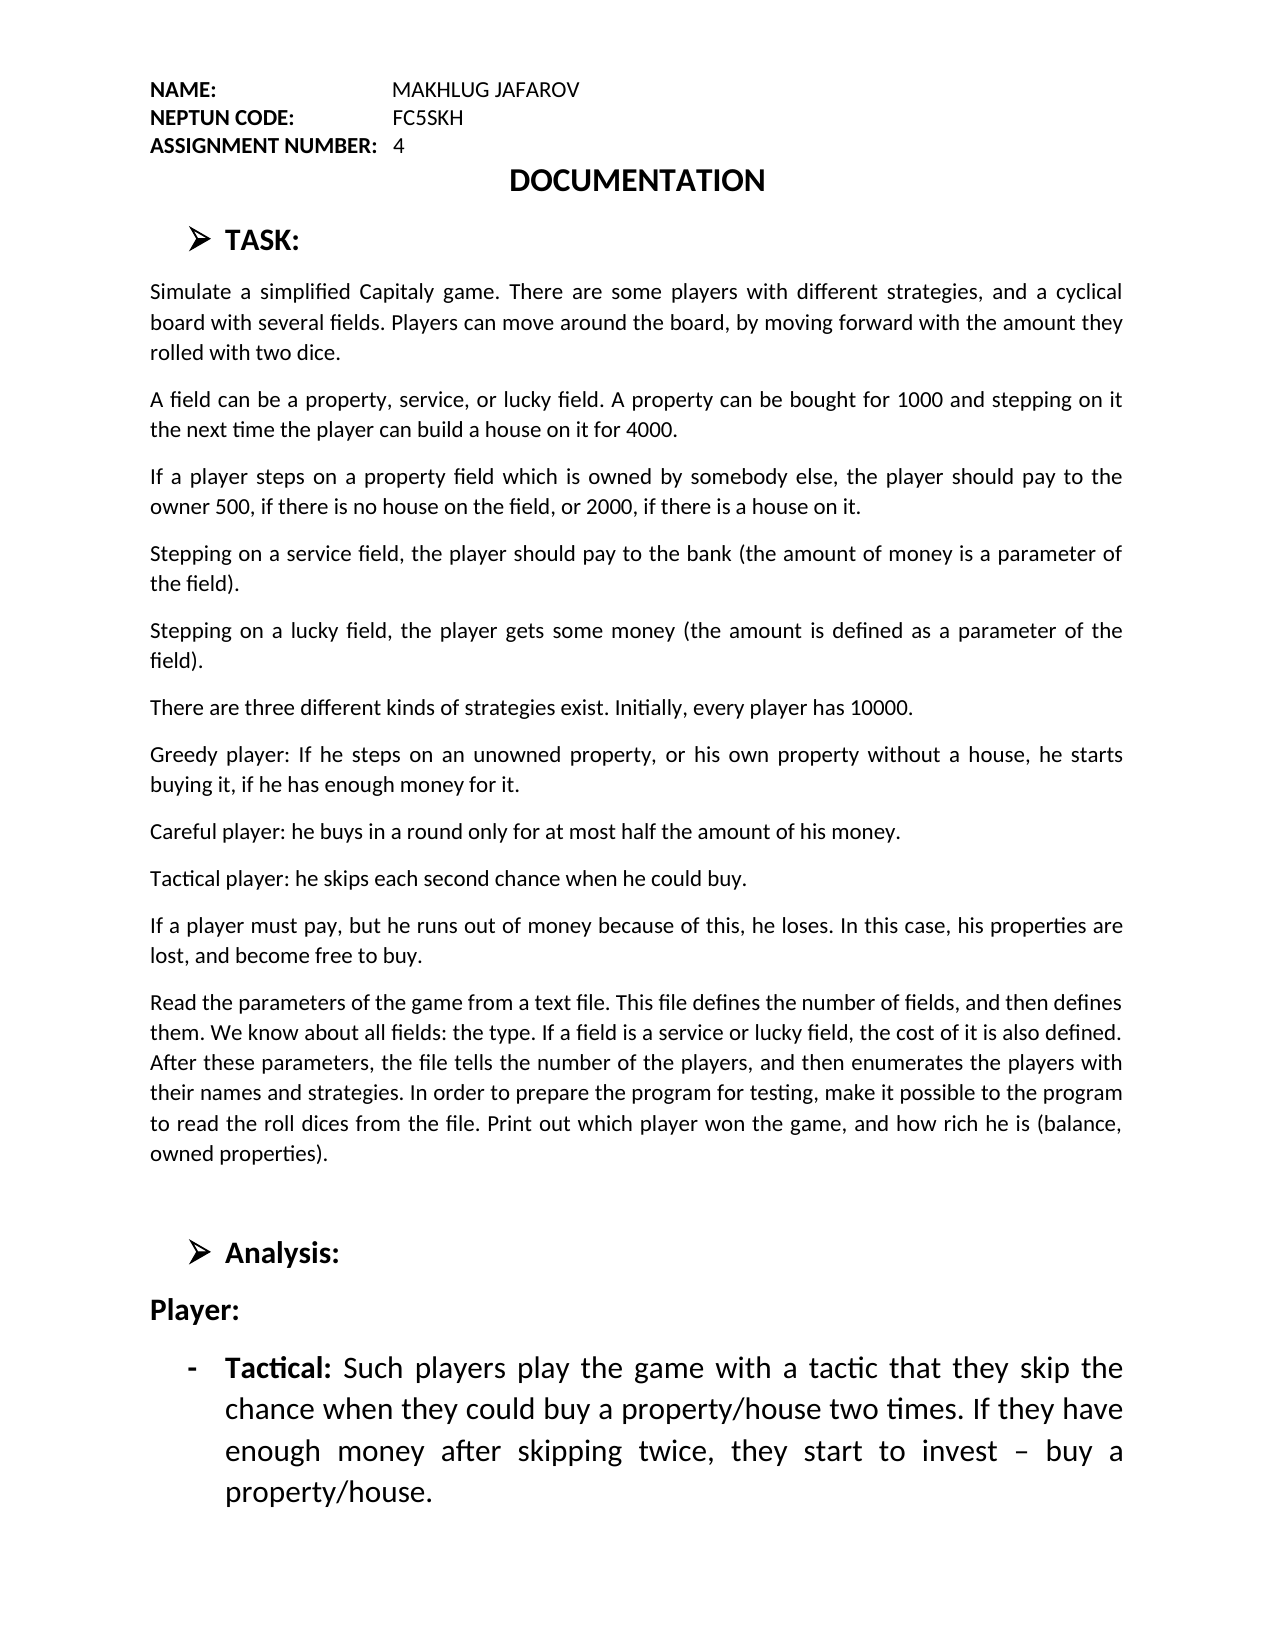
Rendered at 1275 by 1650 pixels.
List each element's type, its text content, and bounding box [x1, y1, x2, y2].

text Player: [150, 1291, 1125, 1329]
text There are three different kinds of strategies exist. Initially, every player has 10000. [150, 693, 1125, 721]
text Simulate a simplified Capitaly game. There are some players with different strategies, and a cyclical board with several fields. Players can move around the board, by moving forward with the amount they rolled with two dice. [150, 277, 1125, 366]
text If a player must pay, but he runs out of money because of this, he loses. In this case, his properties are lost, and become free to buy. [150, 911, 1125, 969]
list TASK: [187, 220, 1125, 258]
text Careful player: he buys in a round only for at most half the amount of his money. [150, 817, 1125, 845]
text A field can be a property, service, or lucky field. A property can be bought for 1000 and stepping on it the next time the player can build a house on it for 4000. [150, 385, 1125, 443]
text DOCUMENTATION [150, 159, 1125, 200]
text Tactical player: he skips each second chance when he could buy. [150, 864, 1125, 892]
list Analysis: [187, 1233, 1125, 1271]
list Tactical: Such players play the game with a tactic that they skip the chance when they could buy a property/house two times. If they have enough money after skipping twice, they start to invest – buy a property/house. [187, 1348, 1125, 1510]
text If a player steps on a property field which is owned by somebody else, the player should pay to the owner 500, if there is no house on the field, or 2000, if there is a house on it. [150, 462, 1125, 520]
text Read the parameters of the game from a text file. This file defines the number of fields, and then defines them. We know about all fields: the type. If a field is a service or lucky field, the cost of it is also defined. After these parameters, the file tells the number of the players, and then enumerates the players with their names and strategies. In order to prepare the program for testing, make it possible to the program to read the roll dices from the file. Print out which player won the game, and how rich he is (balance, owned properties). [150, 988, 1125, 1167]
text Stepping on a service field, the player should pay to the bank (the amount of money is a parameter of the field). [150, 539, 1125, 597]
text Stepping on a lucky field, the player gets some money (the amount is defined as a parameter of the field). [150, 616, 1125, 674]
text Greedy player: If he steps on an unowned property, or his own property without a house, he starts buying it, if he has enough money for it. [150, 740, 1125, 798]
